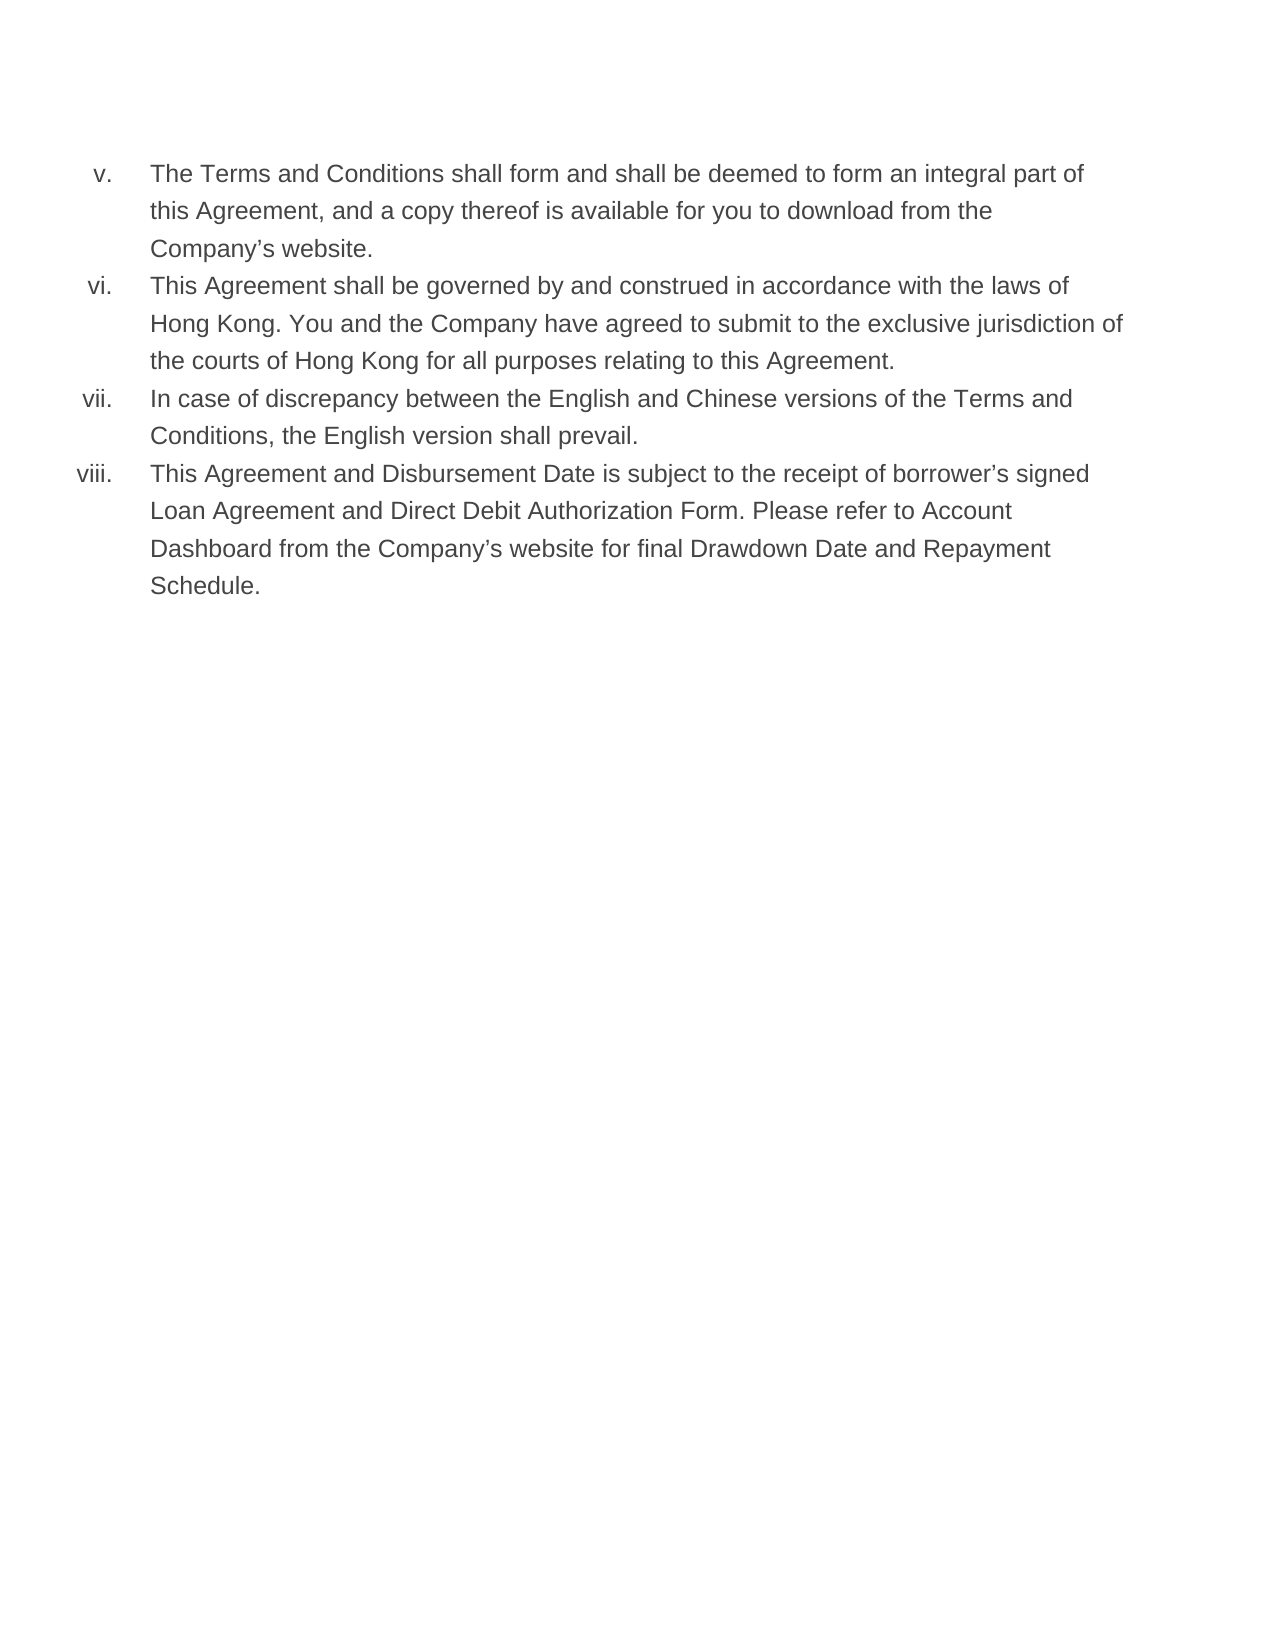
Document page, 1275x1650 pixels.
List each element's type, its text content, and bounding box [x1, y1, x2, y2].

list This Agreement and Disbursement Date is subject to the receipt of borrower’s signed Loan Agreement and Direct Debit Authorization Form. Please refer to Account Dashboard from the Company’s website for final Drawdown Date and Repayment Schedule. [112, 450, 1125, 600]
list In case of discrepancy between the English and Chinese versions of the Terms and Conditions, the English version shall prevail. [112, 375, 1125, 450]
list The Terms and Conditions shall form and shall be deemed to form an integral part of this Agreement, and a copy thereof is available for you to download from the Company’s website. [112, 150, 1125, 262]
list This Agreement shall be governed by and construed in accordance with the laws of Hong Kong. You and the Company have agreed to submit to the exclusive jurisdiction of the courts of Hong Kong for all purposes relating to this Agreement. [112, 262, 1125, 375]
